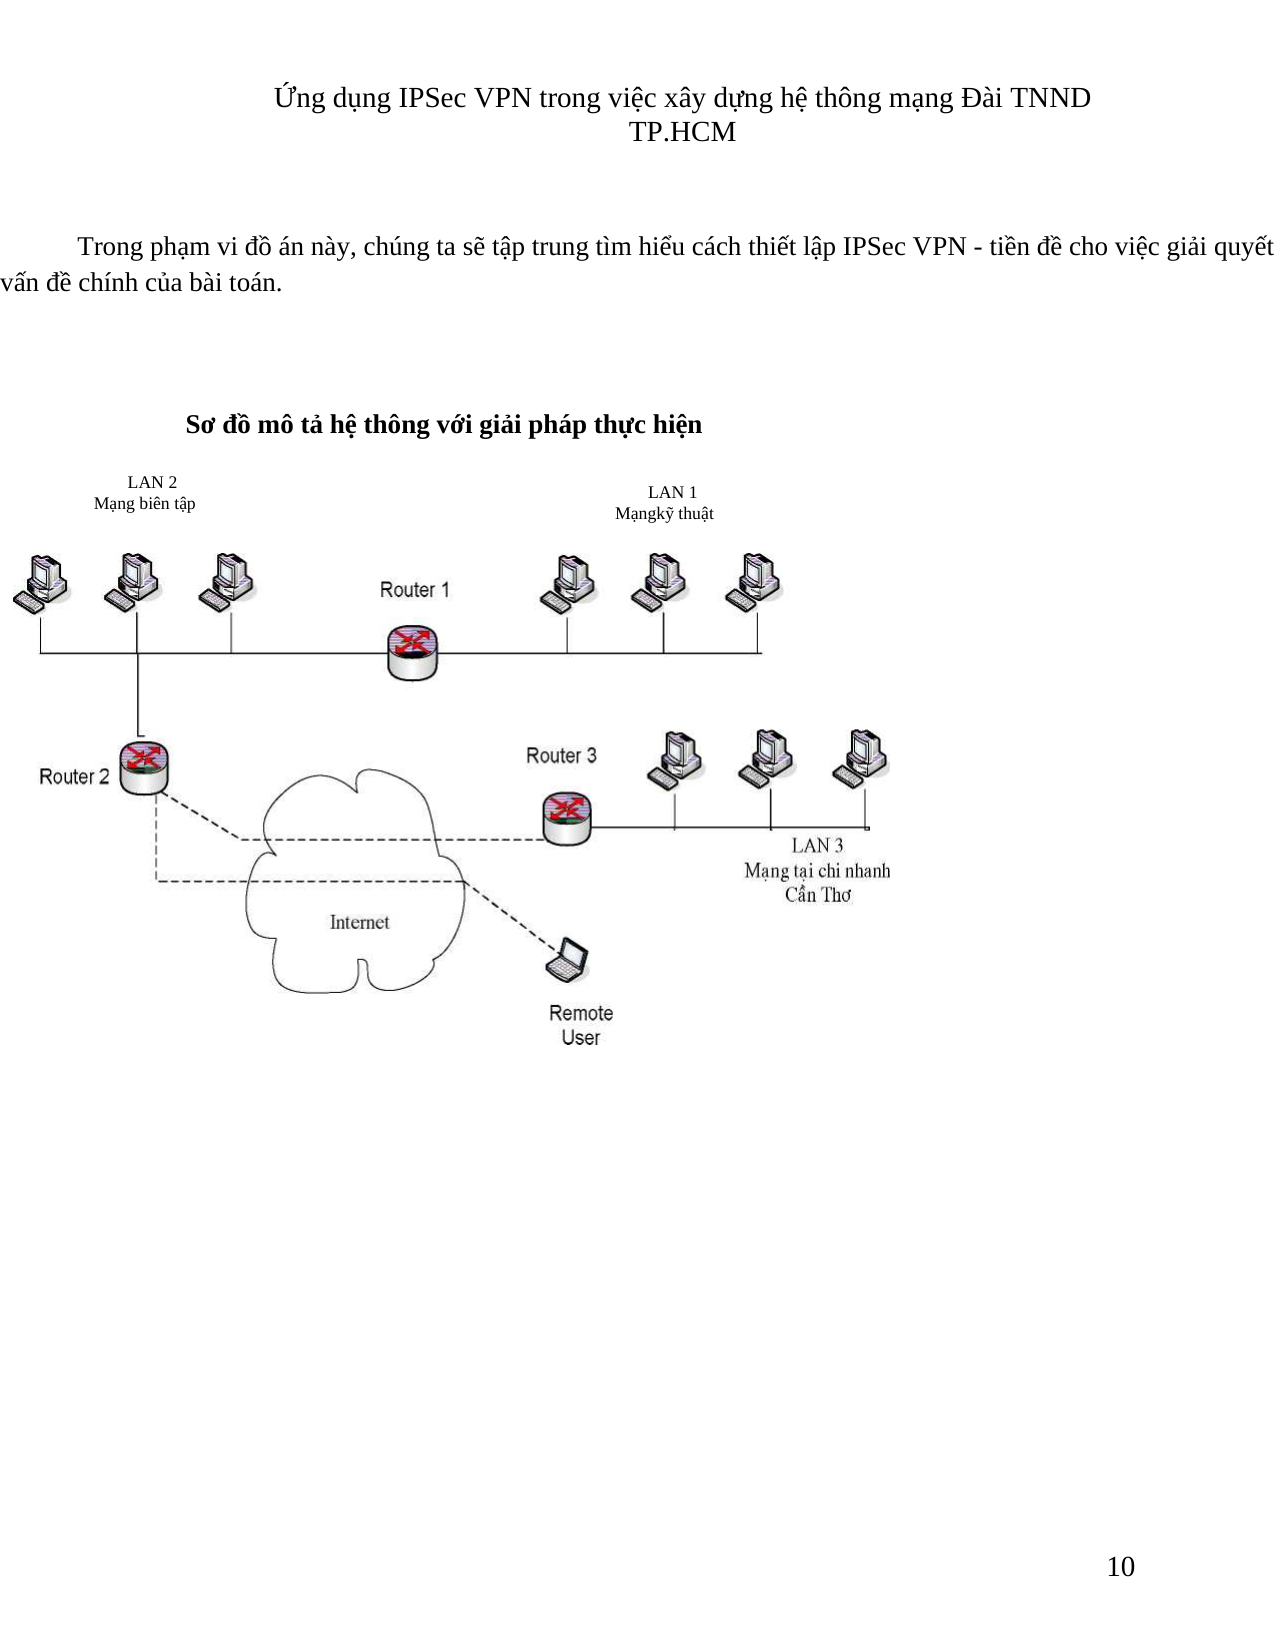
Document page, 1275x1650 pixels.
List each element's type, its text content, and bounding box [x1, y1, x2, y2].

subtitle Sơ đồ mô tả hệ thông với giải pháp thực hiện [185, 411, 1275, 438]
picture [13, 553, 890, 1045]
text Trong phạm vi đồ án này, chúng ta sẽ tập trung tìm hiểu cách thiết lập IPSec VPN - tiền đề cho việc giải quyết vấn đề chính của bài toán. [0, 227, 1275, 298]
